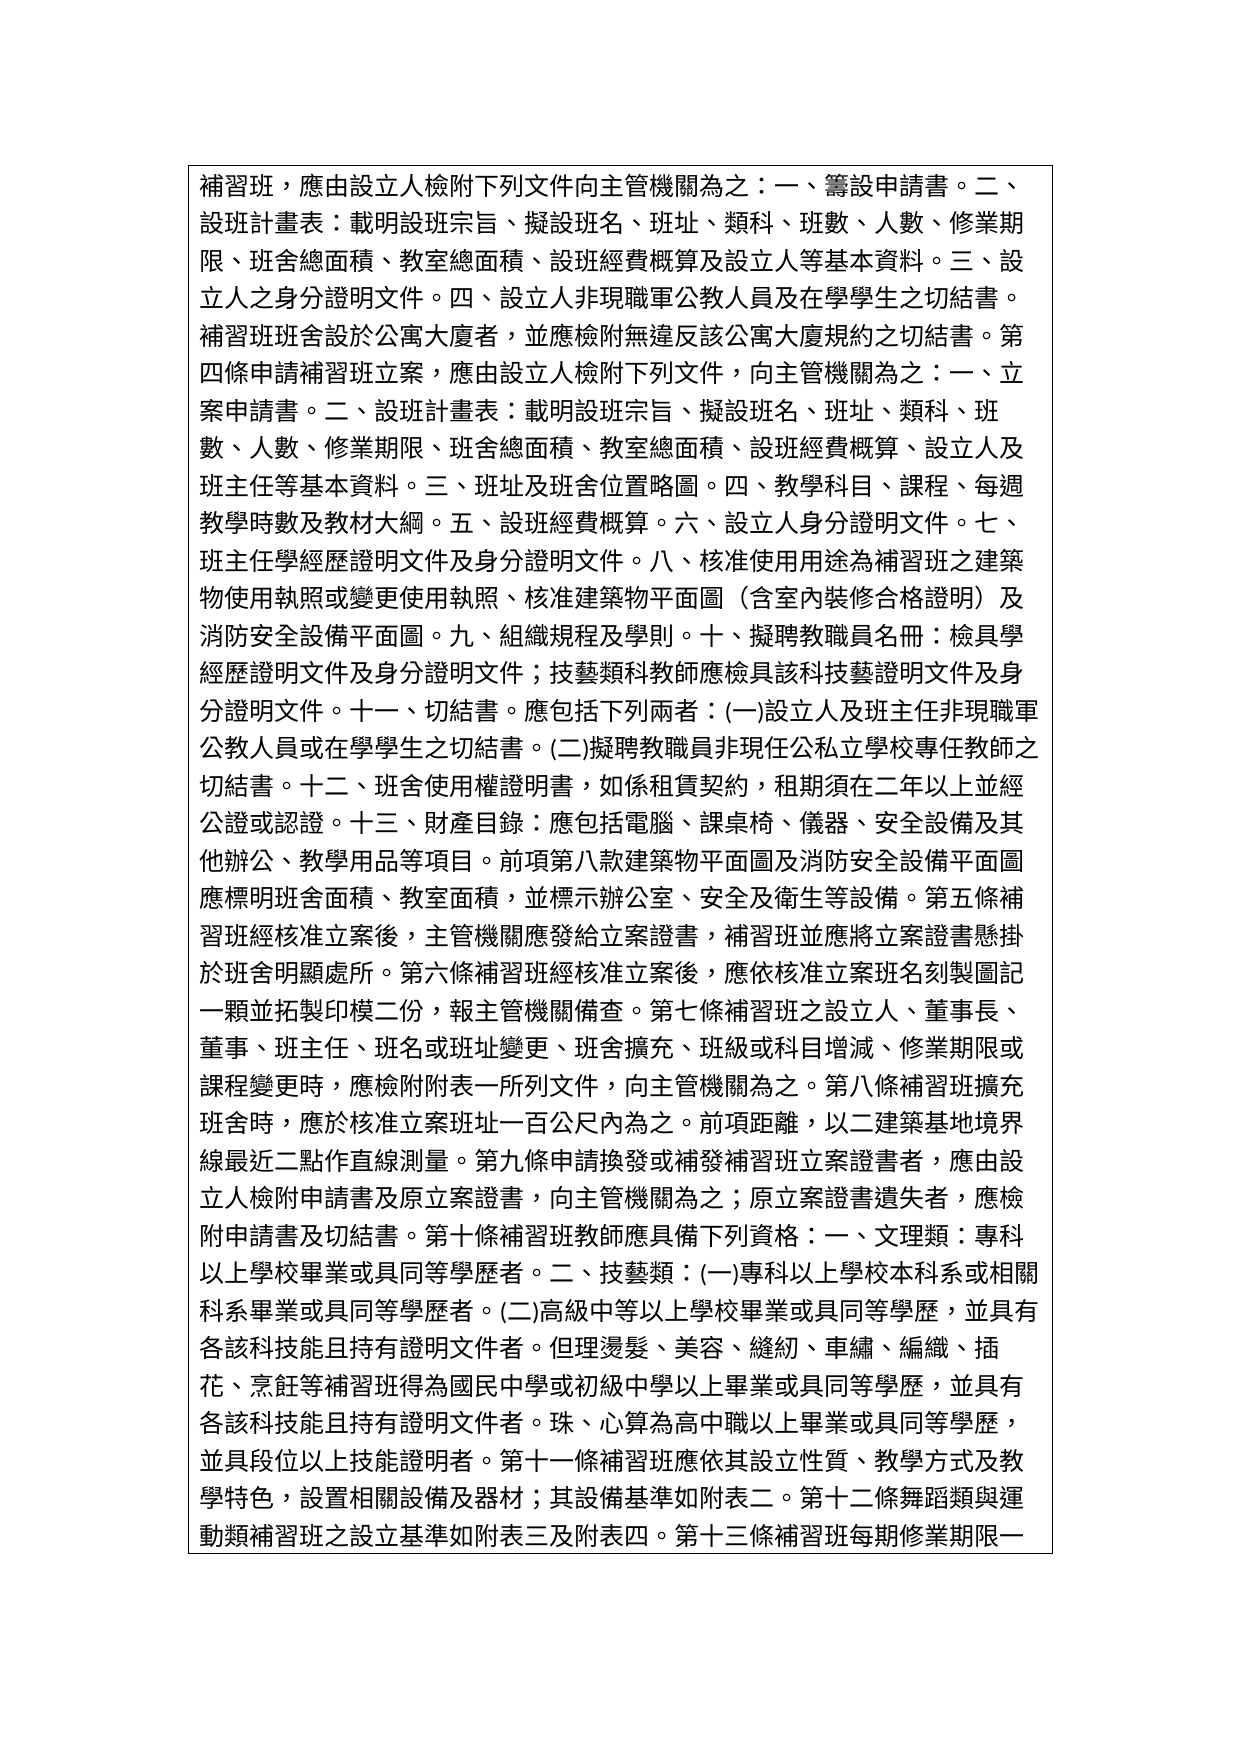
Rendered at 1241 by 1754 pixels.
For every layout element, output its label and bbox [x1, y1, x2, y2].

table_cell [189, 166, 1052, 1553]
